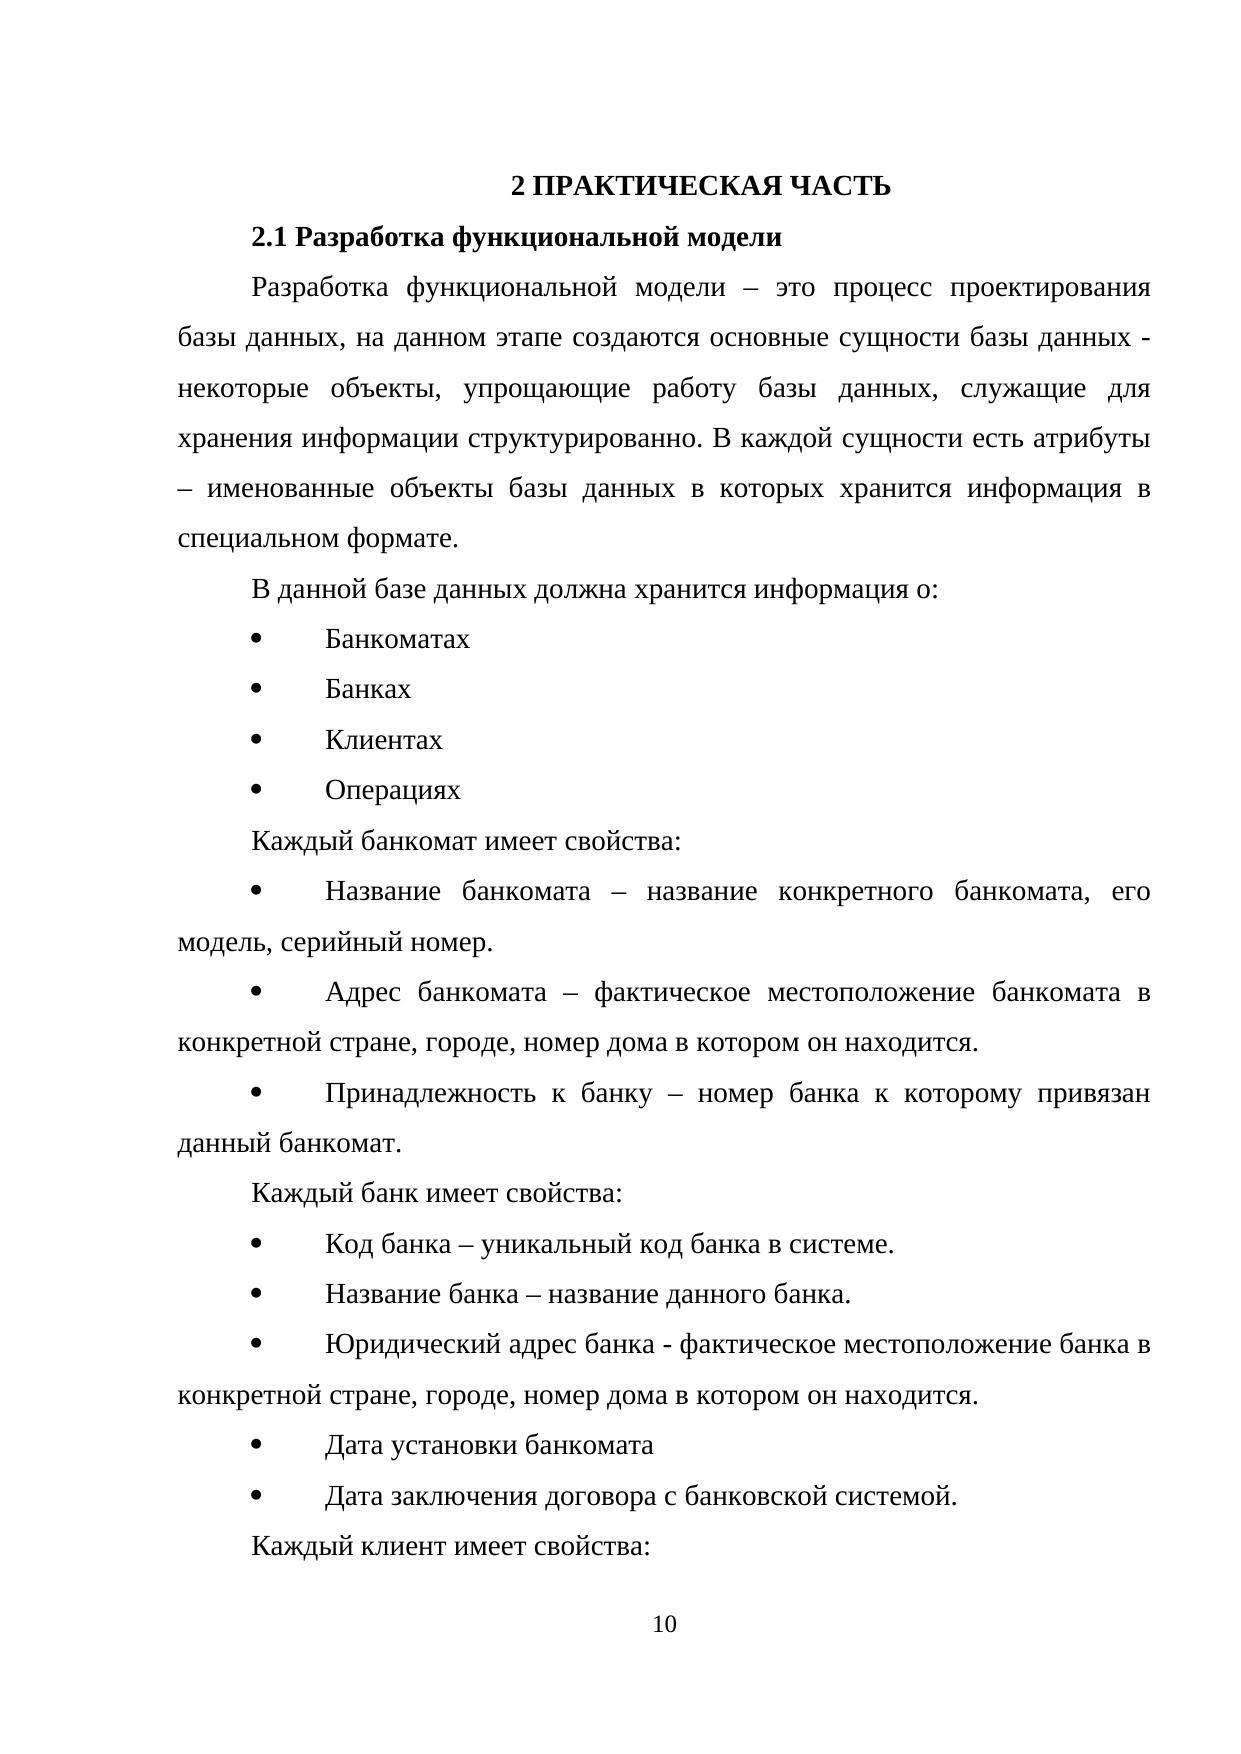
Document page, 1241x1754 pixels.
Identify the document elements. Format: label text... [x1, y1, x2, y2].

text Код банка – уникальный код банка в системе. [177, 1226, 1152, 1259]
text Разработка функциональной модели – это процесс проектирования базы данных, на данном этапе создаются основные сущности базы данных - некоторые объекты, упрощающие работу базы данных, служащие для хранения информации структурированно. В каждой сущности есть атрибуты – именованные объекты базы данных в которых хранится информация в специальном формате. [177, 269, 1152, 554]
text Юридический адрес банка - фактическое местоположение банка в конкретной стране, городе, номер дома в котором он находится. [177, 1327, 1152, 1411]
text В данной базе данных должна хранится информация о: [177, 571, 1152, 604]
text Практическая часть [177, 168, 1152, 202]
text Разработка функциональной модели [177, 219, 1152, 252]
text Клиентах [177, 722, 1152, 756]
text Дата установки банкомата [177, 1427, 1152, 1461]
text Название банкомата – название конкретного банкомата, его модель, серийный номер. [177, 873, 1152, 957]
text Каждый клиент имеет свойства: [177, 1528, 1152, 1562]
text Каждый банк имеет свойства: [177, 1175, 1152, 1209]
list Каждый банкомат имеет свойства: [251, 823, 1152, 856]
text Принадлежность к банку – номер банка к которому привязан данный банкомат. [177, 1075, 1152, 1159]
text Название банка – название данного банка. [177, 1276, 1152, 1310]
text Банкоматах [177, 621, 1152, 655]
text Операциях [177, 772, 1152, 806]
text Банках [177, 672, 1152, 705]
text Адрес банкомата – фактическое местоположение банкомата в конкретной стране, городе, номер дома в котором он находится. [177, 974, 1152, 1058]
text Дата заключения договора с банковской системой. [177, 1478, 1152, 1511]
